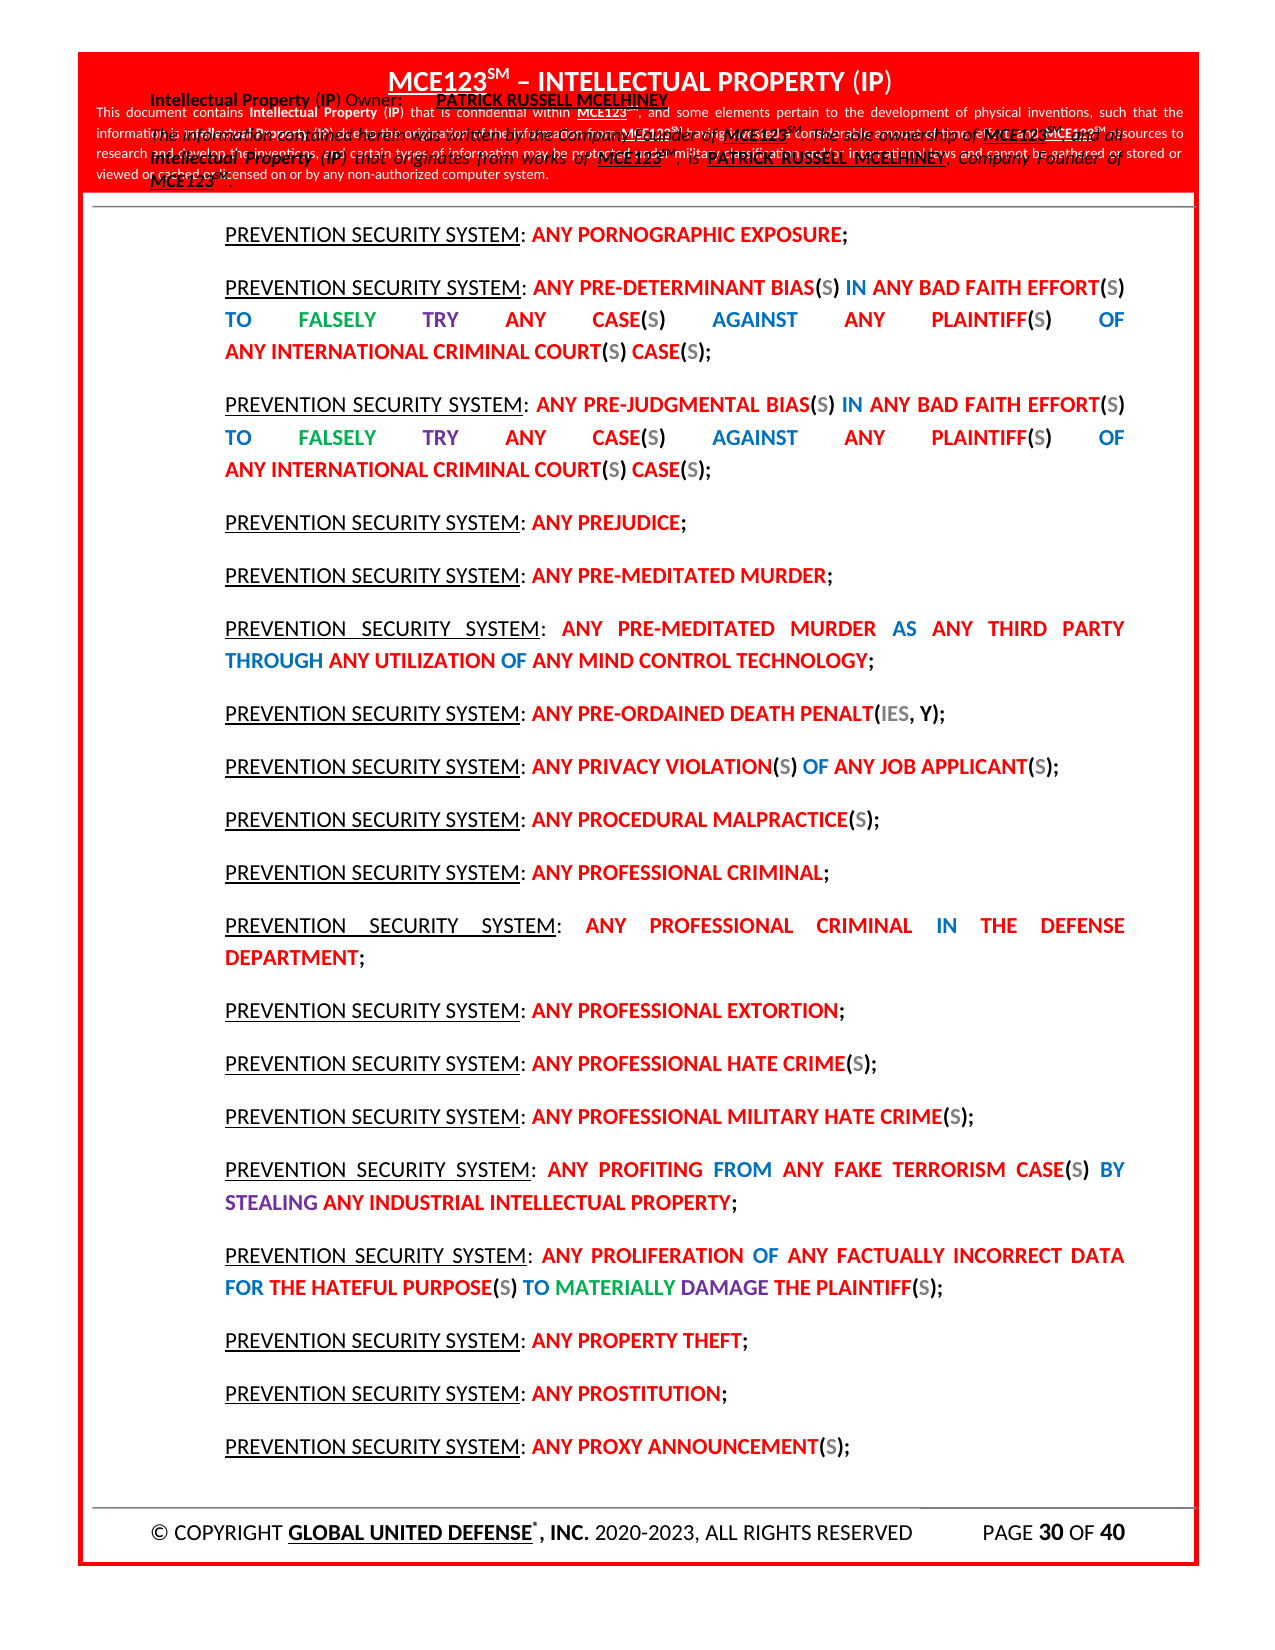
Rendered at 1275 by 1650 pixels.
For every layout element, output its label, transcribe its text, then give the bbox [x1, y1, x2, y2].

text PREVENTION SECURITY SYSTEM: ANY PRE-MEDITATED MURDER; [225, 561, 1125, 589]
text PREVENTION SECURITY SYSTEM: ANY PREJUDICE; [225, 508, 1125, 536]
text PREVENTION SECURITY SYSTEM: ANY PROFITING FROM ANY FAKE TERRORISM CASE(S) BY STEALING ANY INDUSTRIAL INTELLECTUAL PROPERTY; [225, 1156, 1125, 1216]
text PREVENTION SECURITY SYSTEM: ANY PROSTITUTION; [225, 1379, 1125, 1407]
text PREVENTION SECURITY SYSTEM: ANY PROPERTY THEFT; [225, 1326, 1125, 1354]
text PREVENTION SECURITY SYSTEM: ANY PROCEDURAL MALPRACTICE(S); [225, 805, 1125, 833]
text PREVENTION SECURITY SYSTEM: ANY PROFESSIONAL HATE CRIME(S); [225, 1049, 1125, 1077]
text PREVENTION SECURITY SYSTEM: ANY PROXY ANNOUNCEMENT(S); [225, 1432, 1125, 1460]
text PREVENTION SECURITY SYSTEM: ANY PROFESSIONAL CRIMINAL IN THE DEFENSE DEPARTMENT; [225, 911, 1125, 971]
text PREVENTION SECURITY SYSTEM: ANY PROFESSIONAL MILITARY HATE CRIME(S); [225, 1102, 1125, 1131]
text PREVENTION SECURITY SYSTEM: ANY PROFESSIONAL EXTORTION; [225, 996, 1125, 1024]
text PREVENTION SECURITY SYSTEM: ANY PRE-ORDAINED DEATH PENALT(IES, Y); [225, 699, 1125, 727]
text PREVENTION SECURITY SYSTEM: ANY PRE-DETERMINANT BIAS(S) IN ANY BAD FAITH EFFORT(S) TO FALSELY TRY ANY CASE(S) AGAINST ANY PLAINTIFF(S) OF ANY INTERNATIONAL CRIMINAL COURT(S) CASE(S); [225, 273, 1125, 366]
text PREVENTION SECURITY SYSTEM: ANY PROFESSIONAL CRIMINAL; [225, 858, 1125, 886]
text PREVENTION SECURITY SYSTEM: ANY PRE-JUDGMENTAL BIAS(S) IN ANY BAD FAITH EFFORT(S) TO FALSELY TRY ANY CASE(S) AGAINST ANY PLAINTIFF(S) OF ANY INTERNATIONAL CRIMINAL COURT(S) CASE(S); [225, 391, 1125, 483]
text PREVENTION SECURITY SYSTEM: ANY PORNOGRAPHIC EXPOSURE; [225, 220, 1125, 248]
text PREVENTION SECURITY SYSTEM: ANY PRIVACY VIOLATION(S) OF ANY JOB APPLICANT(S); [225, 752, 1125, 780]
text PREVENTION SECURITY SYSTEM: ANY PROLIFERATION OF ANY FACTUALLY INCORRECT DATA FOR THE HATEFUL PURPOSE(S) TO MATERIALLY DAMAGE THE PLAINTIFF(S); [225, 1241, 1125, 1301]
text PREVENTION SECURITY SYSTEM: ANY PRE-MEDITATED MURDER AS ANY THIRD PARTY THROUGH ANY UTILIZATION OF ANY MIND CONTROL TECHNOLOGY; [225, 614, 1125, 674]
